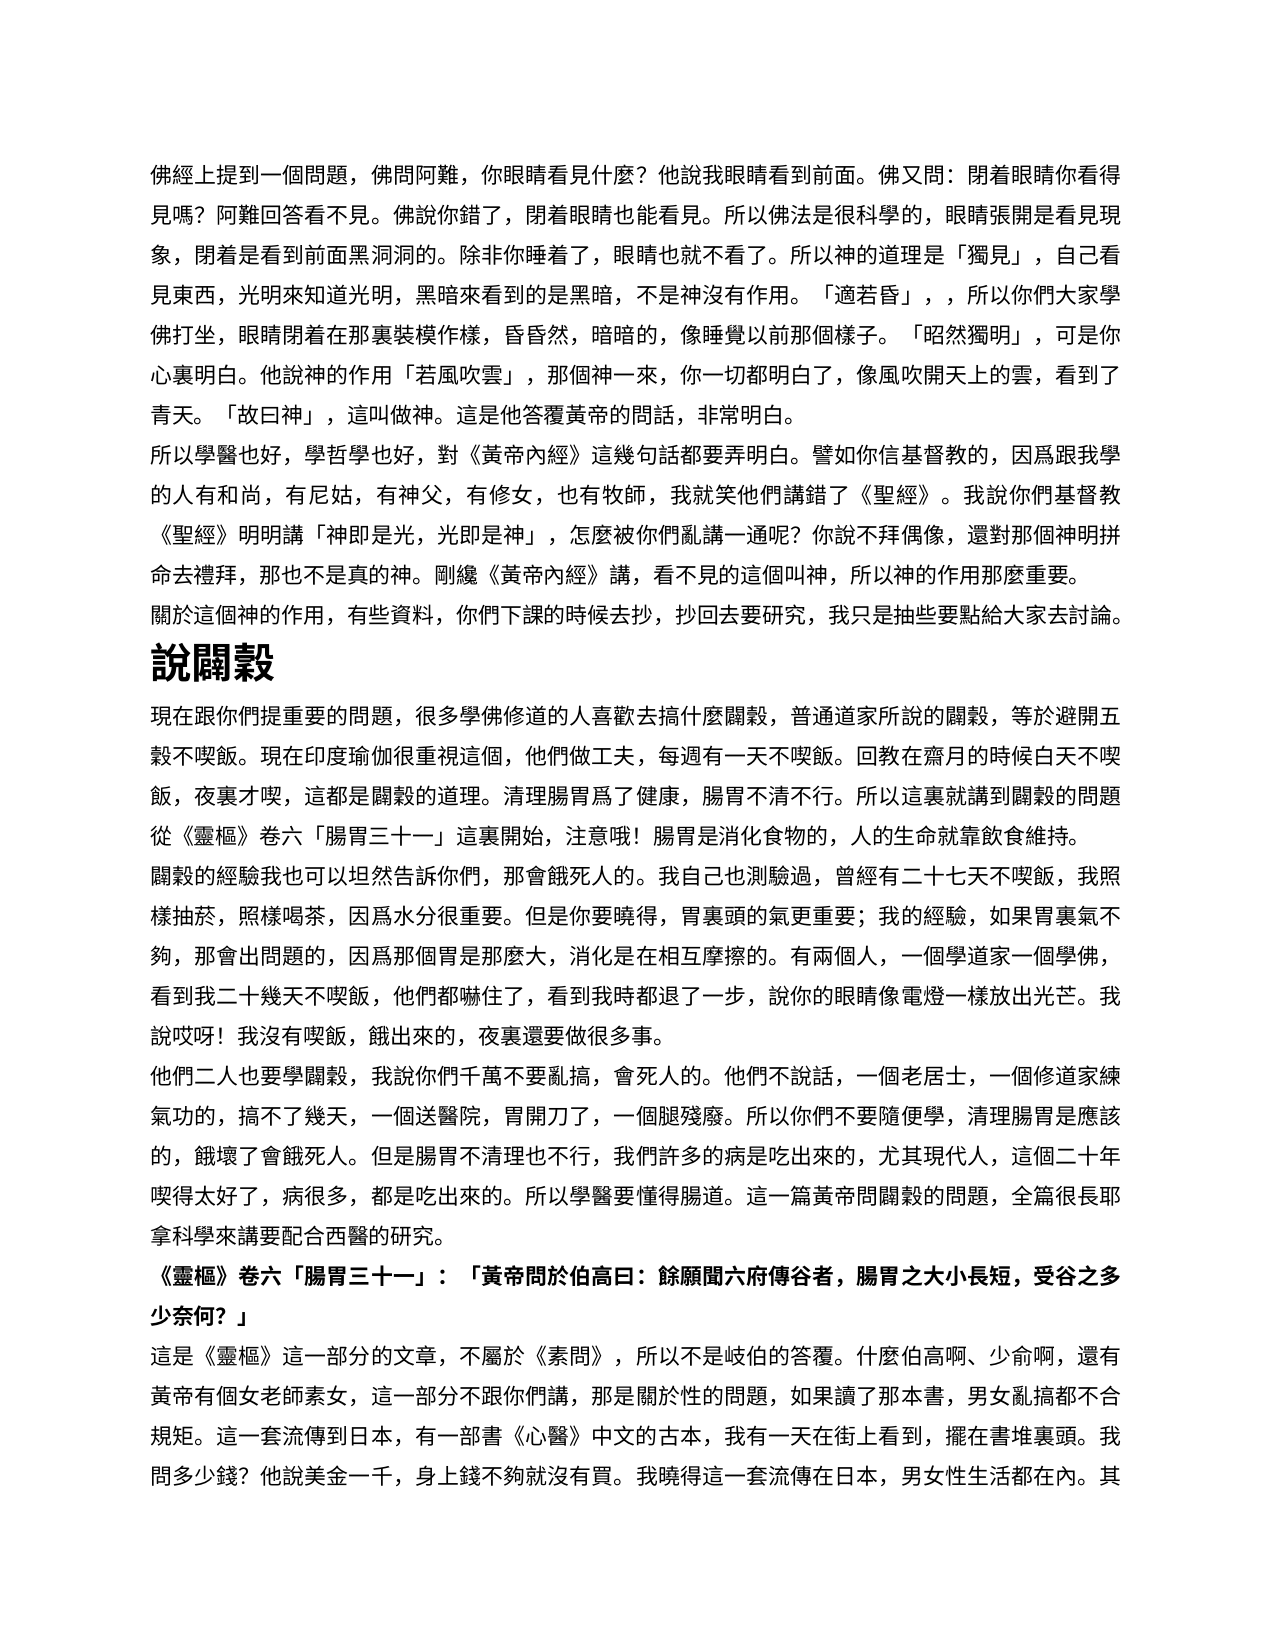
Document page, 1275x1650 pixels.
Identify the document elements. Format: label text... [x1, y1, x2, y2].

text 關於這個神的作用，有些資料，你們下課的時候去抄，抄回去要研究，我只是抽些要點給大家去討論。 [150, 590, 1125, 630]
text 所以學醫也好，學哲學也好，對《黃帝內經》這幾句話都要弄明白。譬如你信基督教的，因爲跟我學的人有和尚，有尼姑，有神父，有修女，也有牧師，我就笑他們講錯了《聖經》。我說你們基督教《聖經》明明講「神即是光，光即是神」，怎麼被你們亂講一通呢？你說不拜偶像，還對那個神明拼命去禮拜，那也不是真的神。剛纔《黃帝內經》講，看不見的這個叫神，所以神的作用那麼重要。 [150, 430, 1125, 590]
text 現在跟你們提重要的問題，很多學佛修道的人喜歡去搞什麼闢穀，普通道家所說的闢穀，等於避開五穀不喫飯。現在印度瑜伽很重視這個，他們做工夫，每週有一天不喫飯。回教在齋月的時候白天不喫飯，夜裏才喫，這都是闢穀的道理。清理腸胃爲了健康，腸胃不清不行。所以這裏就講到闢穀的問題，從《靈樞》卷六「腸胃三十一」這裏開始，注意哦！腸胃是消化食物的，人的生命就靠飲食維持。 [150, 690, 1125, 850]
text 《靈樞》卷六「腸胃三十一」：「黃帝問於伯高曰：餘願聞六府傳谷者，腸胃之大小長短，受谷之多少奈何？」 [150, 1250, 1125, 1330]
text 佛經上提到一個問題，佛問阿難，你眼睛看見什麼？他說我眼睛看到前面。佛又問：閉着眼睛你看得見嗎？阿難回答看不見。佛說你錯了，閉着眼睛也能看見。所以佛法是很科學的，眼睛張開是看見現象，閉着是看到前面黑洞洞的。除非你睡着了，眼睛也就不看了。所以神的道理是「獨見」，自己看見東西，光明來知道光明，黑暗來看到的是黑暗，不是神沒有作用。「適若昏」，，所以你們大家學佛打坐，眼睛閉着在那裏裝模作樣，昏昏然，暗暗的，像睡覺以前那個樣子。「昭然獨明」，可是你心裏明白。他說神的作用「若風吹雲」，那個神一來，你一切都明白了，像風吹開天上的雲，看到了青天。「故曰神」，這叫做神。這是他答覆黃帝的問話，非常明白。 [150, 150, 1125, 430]
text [150, 1330, 1125, 1490]
subtitle 說闢穀 [150, 630, 1125, 690]
text 闢穀的經驗我也可以坦然告訴你們，那會餓死人的。我自己也測驗過，曾經有二十七天不喫飯，我照樣抽菸，照樣喝茶，因爲水分很重要。但是你要曉得，胃裏頭的氣更重要；我的經驗，如果胃裏氣不夠，那會出問題的，因爲那個胃是那麼大，消化是在相互摩擦的。有兩個人，一個學道家一個學佛，看到我二十幾天不喫飯，他們都嚇住了，看到我時都退了一步，說你的眼睛像電燈一樣放出光芒。我說哎呀！我沒有喫飯，餓出來的，夜裏還要做很多事。 [150, 850, 1125, 1050]
text 他們二人也要學闢穀，我說你們千萬不要亂搞，會死人的。他們不說話，一個老居士，一個修道家練氣功的，搞不了幾天，一個送醫院，胃開刀了，一個腿殘廢。所以你們不要隨便學，清理腸胃是應該的，餓壞了會餓死人。但是腸胃不清理也不行，我們許多的病是吃出來的，尤其現代人，這個二十年喫得太好了，病很多，都是吃出來的。所以學醫要懂得腸道。這一篇黃帝問闢穀的問題，全篇很長耶！拿科學來講要配合西醫的研究。 [150, 1050, 1125, 1250]
